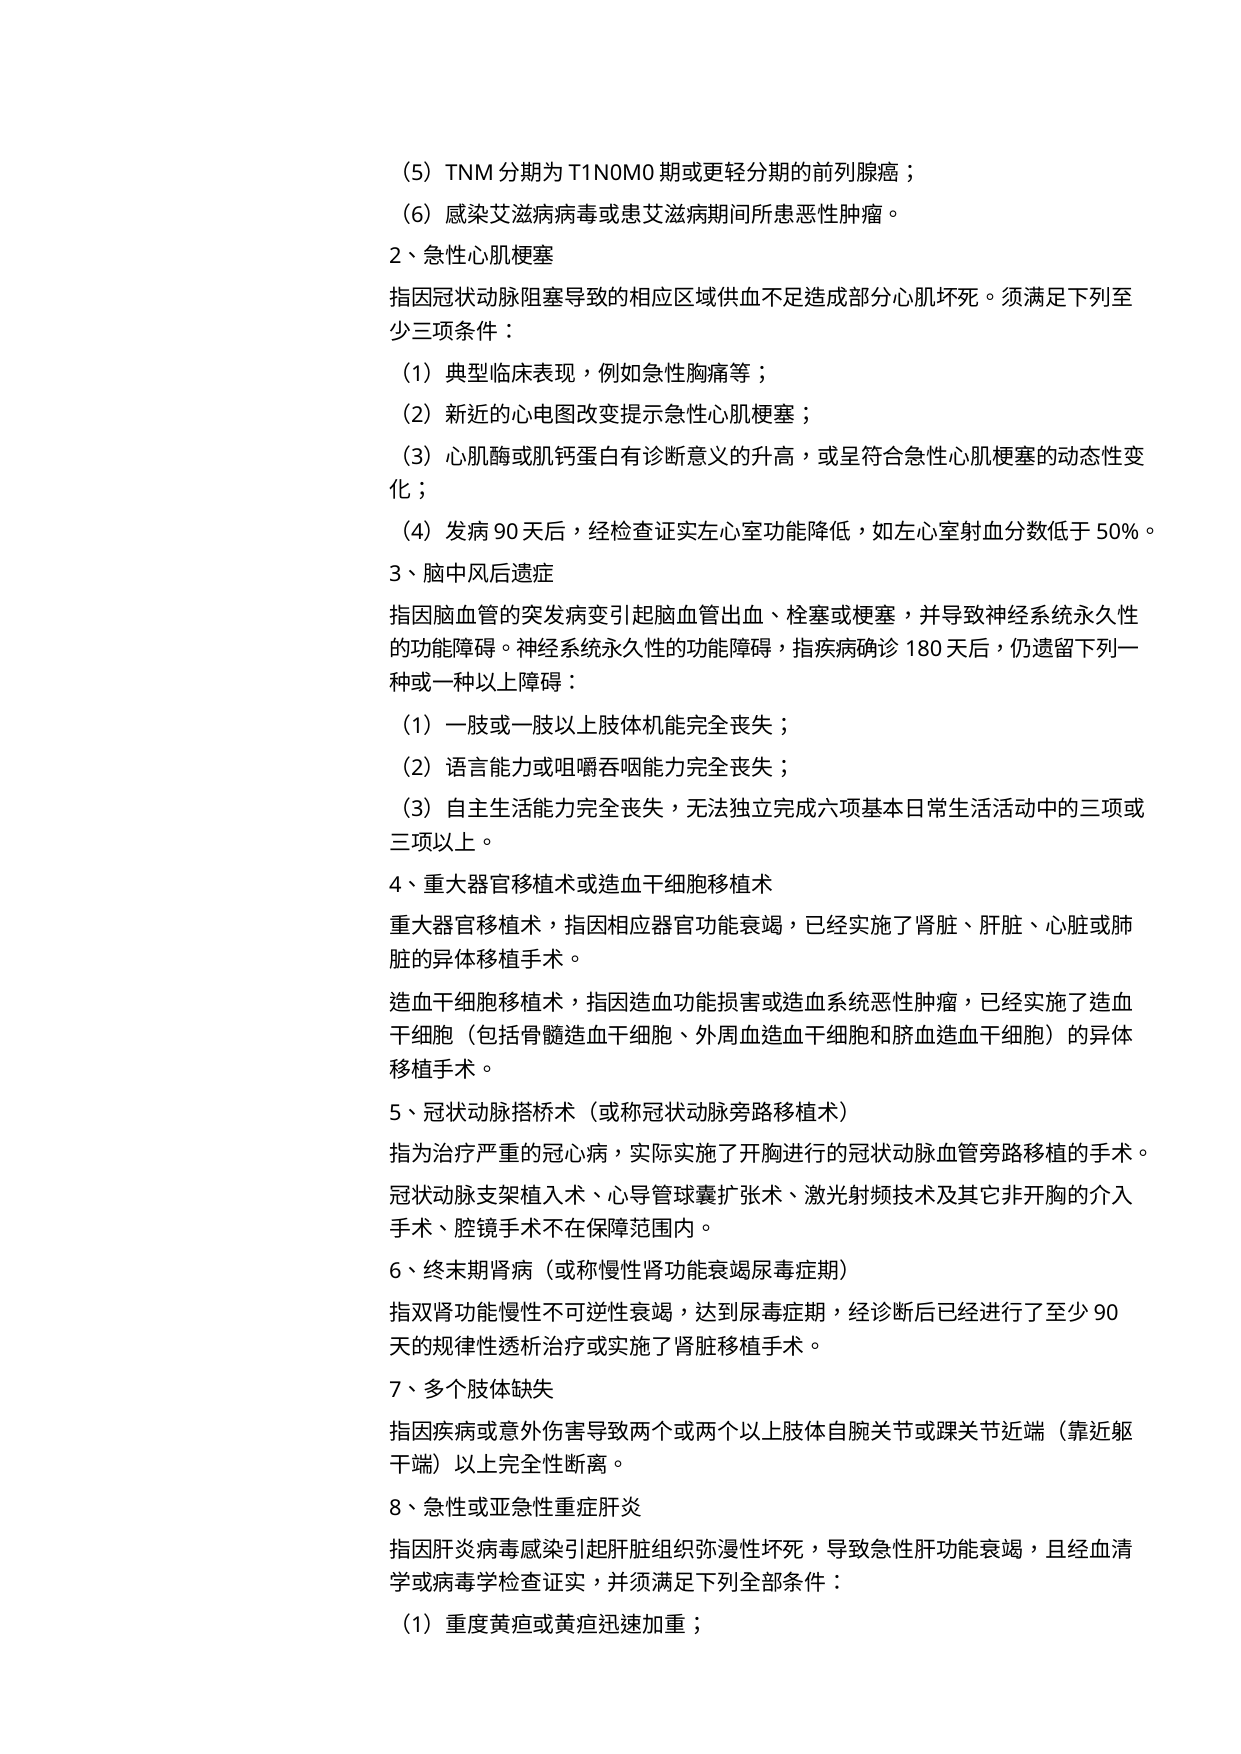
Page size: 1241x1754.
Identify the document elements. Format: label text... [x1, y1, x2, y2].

text （1）一肢或一肢以上肢体机能完全丧失； [389, 710, 1163, 739]
text （3）自主生活能力完全丧失，无法独立完成六项基本日常生活活动中的三项或 [389, 793, 1163, 823]
text 4、重大器官移植术或造血干细胞移植术 [389, 868, 1163, 898]
text （2）新近的心电图改变提示急性心肌梗塞； [389, 399, 1163, 429]
text 指因脑血管的突发病变引起脑血管出血、栓塞或梗塞，并导致神经系统永久性的功能障碍。神经系统永久性的功能障碍，指疾病确诊180天后，仍遗留下列一种或一种以上障碍： [389, 600, 1140, 697]
text （1）典型临床表现，例如急性胸痛等； [389, 357, 1163, 387]
text 指双肾功能慢性不可逆性衰竭，达到尿毒症期，经诊断后已经进行了至少90天的规律性透析治疗或实施了肾脏移植手术。 [389, 1297, 1140, 1361]
text （3）心肌酶或肌钙蛋白有诊断意义的升高，或呈符合急性心肌梗塞的动态性变 [389, 441, 1163, 471]
text 手术、腔镜手术不在保障范围内。 [389, 1213, 1163, 1243]
text 造血干细胞移植术，指因造血功能损害或造血系统恶性肿瘤，已经实施了造血干细胞（包括骨髓造血干细胞、外周血造血干细胞和脐血造血干细胞）的异体移植手术。 [389, 987, 1134, 1084]
text 3、脑中风后遗症 [389, 558, 1163, 588]
text （4）发病90天后，经检查证实左心室功能降低，如左心室射血分数低于50%。 [389, 516, 1163, 546]
text 冠状动脉支架植入术、心导管球囊扩张术、激光射频技术及其它非开胸的介入 [389, 1180, 1163, 1210]
text 指为治疗严重的冠心病，实际实施了开胸进行的冠状动脉血管旁路移植的手术。 [389, 1138, 1163, 1168]
text 7、多个肢体缺失 [389, 1374, 1163, 1403]
text 8、急性或亚急性重症肝炎 [389, 1492, 1163, 1522]
text 学或病毒学检查证实，并须满足下列全部条件： [389, 1567, 1163, 1597]
text （6）感染艾滋病病毒或患艾滋病期间所患恶性肿瘤。 [389, 199, 1163, 228]
text 少三项条件： [389, 316, 1163, 345]
text 6、终末期肾病（或称慢性肾功能衰竭尿毒症期） [389, 1255, 1163, 1285]
text 指因肝炎病毒感染引起肝脏组织弥漫性坏死，导致急性肝功能衰竭，且经血清 [389, 1534, 1163, 1564]
text 化； [389, 474, 1163, 504]
text 5、冠状动脉搭桥术（或称冠状动脉旁路移植术） [389, 1097, 1163, 1127]
text （1）重度黄疸或黄疸迅速加重； [389, 1609, 1163, 1639]
text 重大器官移植术，指因相应器官功能衰竭，已经实施了肾脏、肝脏、心脏或肺脏的异体移植手术。 [389, 910, 1134, 974]
text 2、急性心肌梗塞 [389, 240, 1163, 270]
text 三项以上。 [389, 827, 1163, 856]
text 指因疾病或意外伤害导致两个或两个以上肢体自腕关节或踝关节近端（靠近躯干端）以上完全性断离。 [389, 1416, 1140, 1479]
text （5）TNM分期为T1N0M0期或更轻分期的前列腺癌； [389, 157, 1163, 187]
text （2）语言能力或咀嚼吞咽能力完全丧失； [389, 751, 1163, 781]
text 指因冠状动脉阻塞导致的相应区域供血不足造成部分心肌坏死。须满足下列至 [389, 282, 1163, 312]
